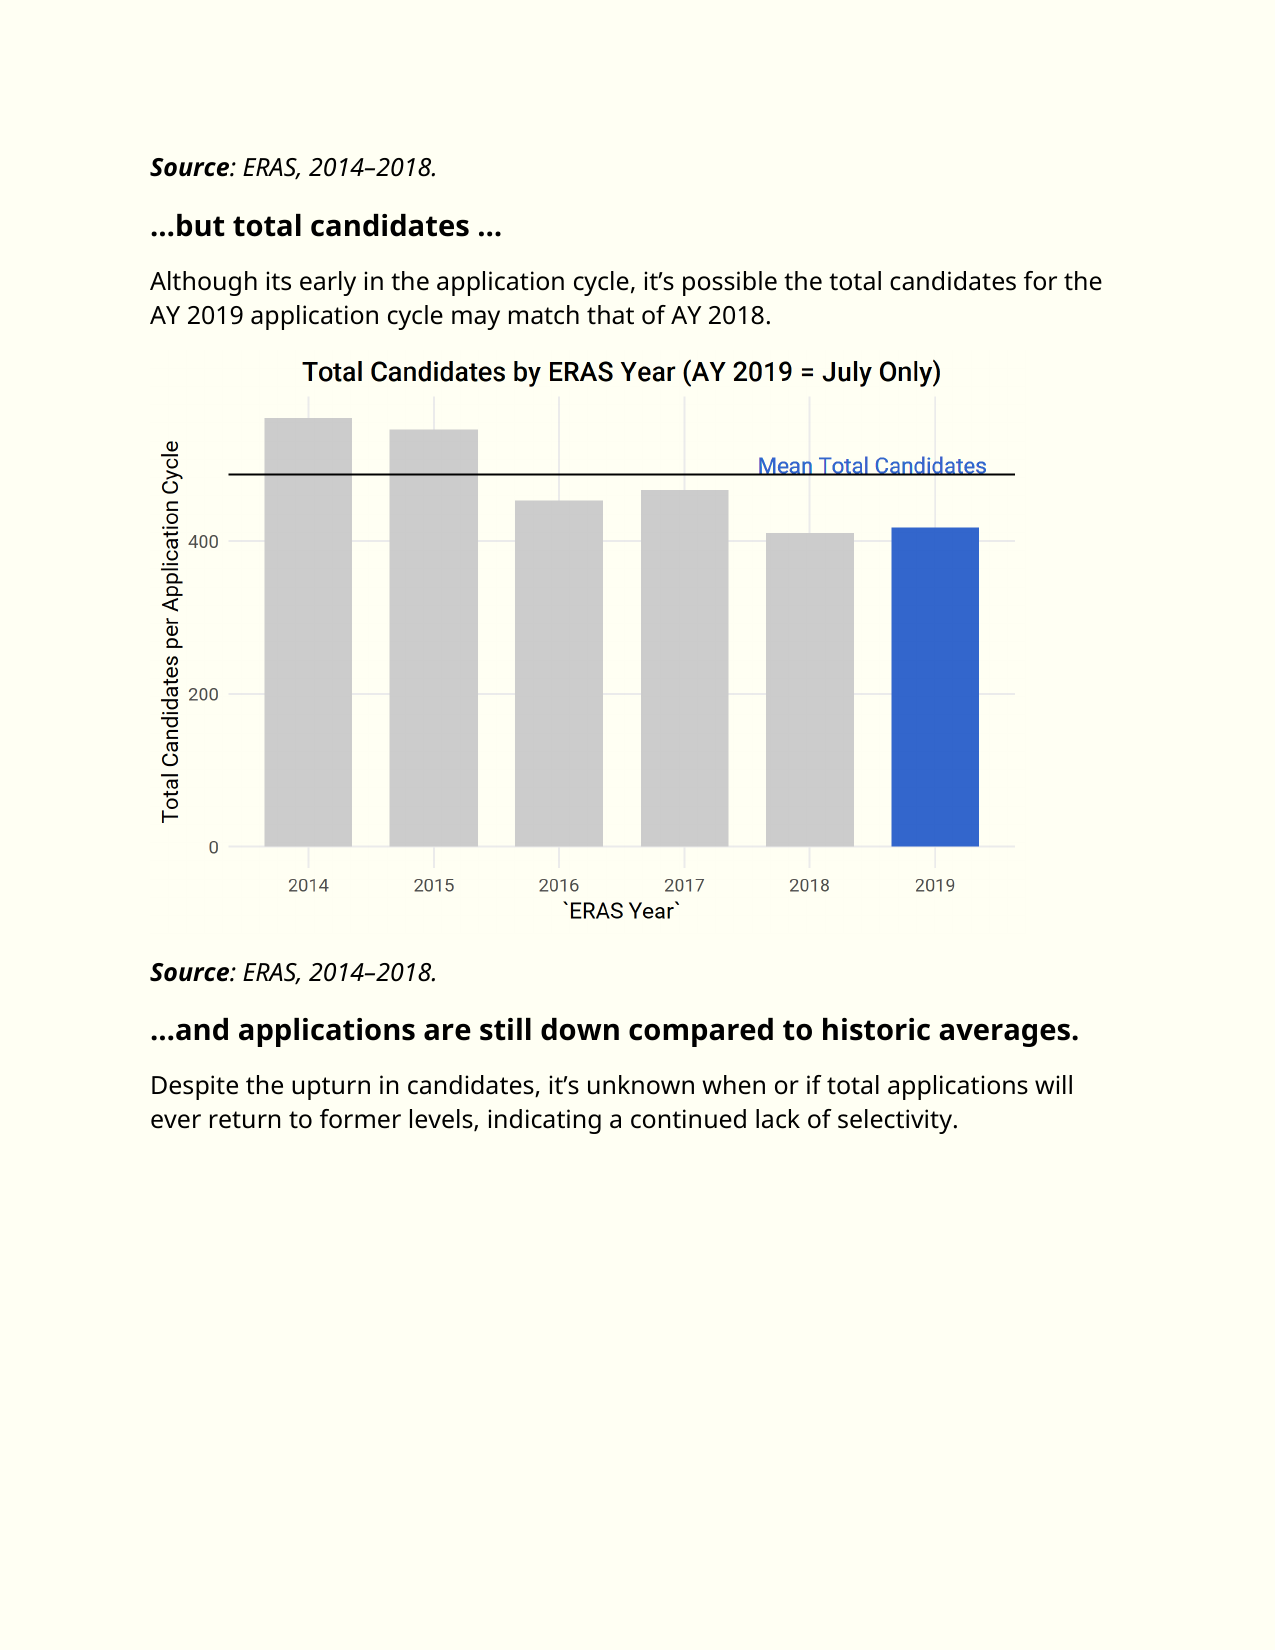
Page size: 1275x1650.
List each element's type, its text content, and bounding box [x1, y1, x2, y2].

picture [150, 350, 1025, 934]
subtitle Source: ERAS, 2014–2018. [150, 954, 1125, 988]
text Although its early in the application cycle, it’s possible the total candidates for the AY 2019 application cycle may match that of AY 2018. [150, 263, 1125, 331]
subtitle …and applications are still down compared to historic averages. [150, 1009, 1125, 1049]
subtitle Source: ERAS, 2014–2018. [150, 150, 1125, 184]
subtitle …but total candidates … [150, 205, 1125, 244]
text Despite the upturn in candidates, it’s unknown when or if total applications will ever return to former levels, indicating a continued lack of selectivity. [150, 1068, 1125, 1136]
